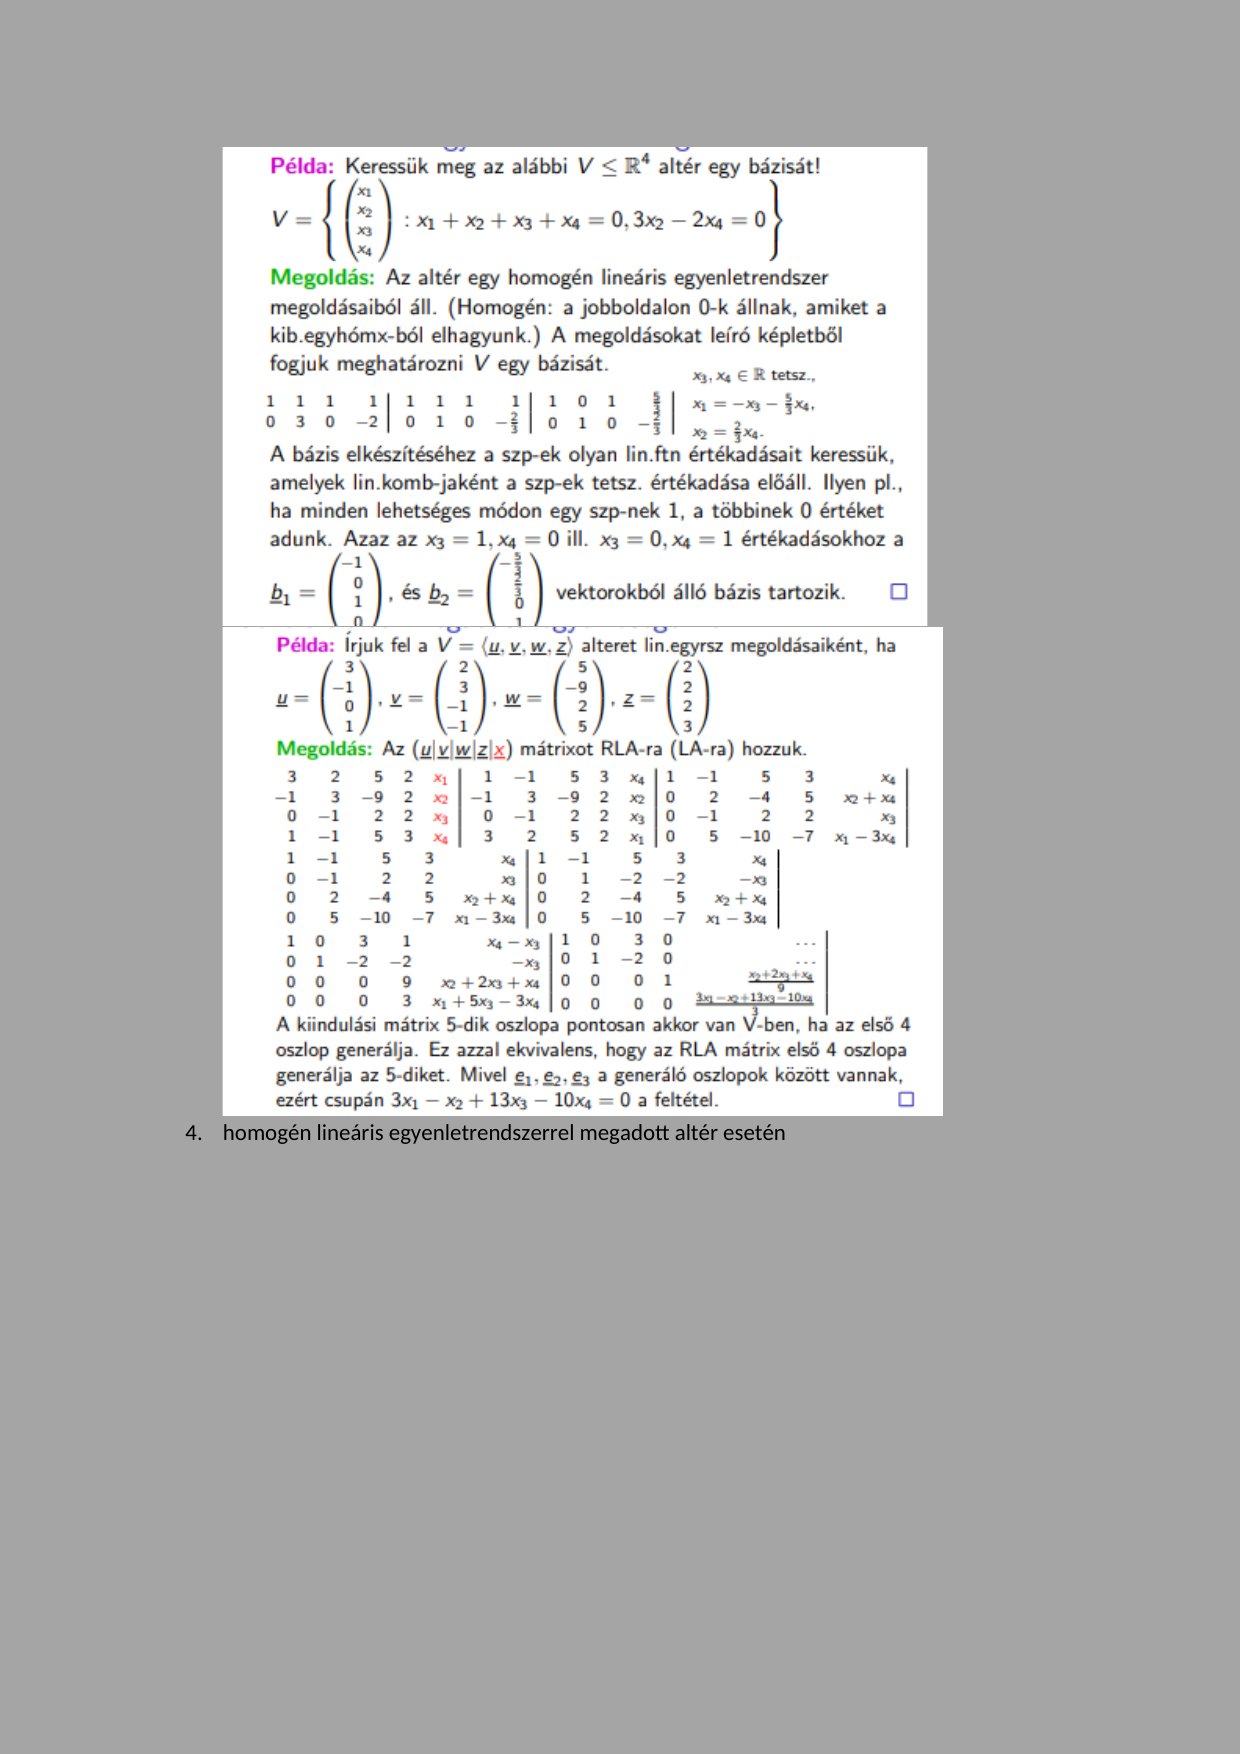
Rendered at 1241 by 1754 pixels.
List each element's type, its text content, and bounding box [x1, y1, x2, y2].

list homogén lineáris egyenletrendszerrel megadott altér esetén [185, 1118, 1093, 1146]
picture [222, 147, 928, 626]
picture [222, 627, 943, 1116]
